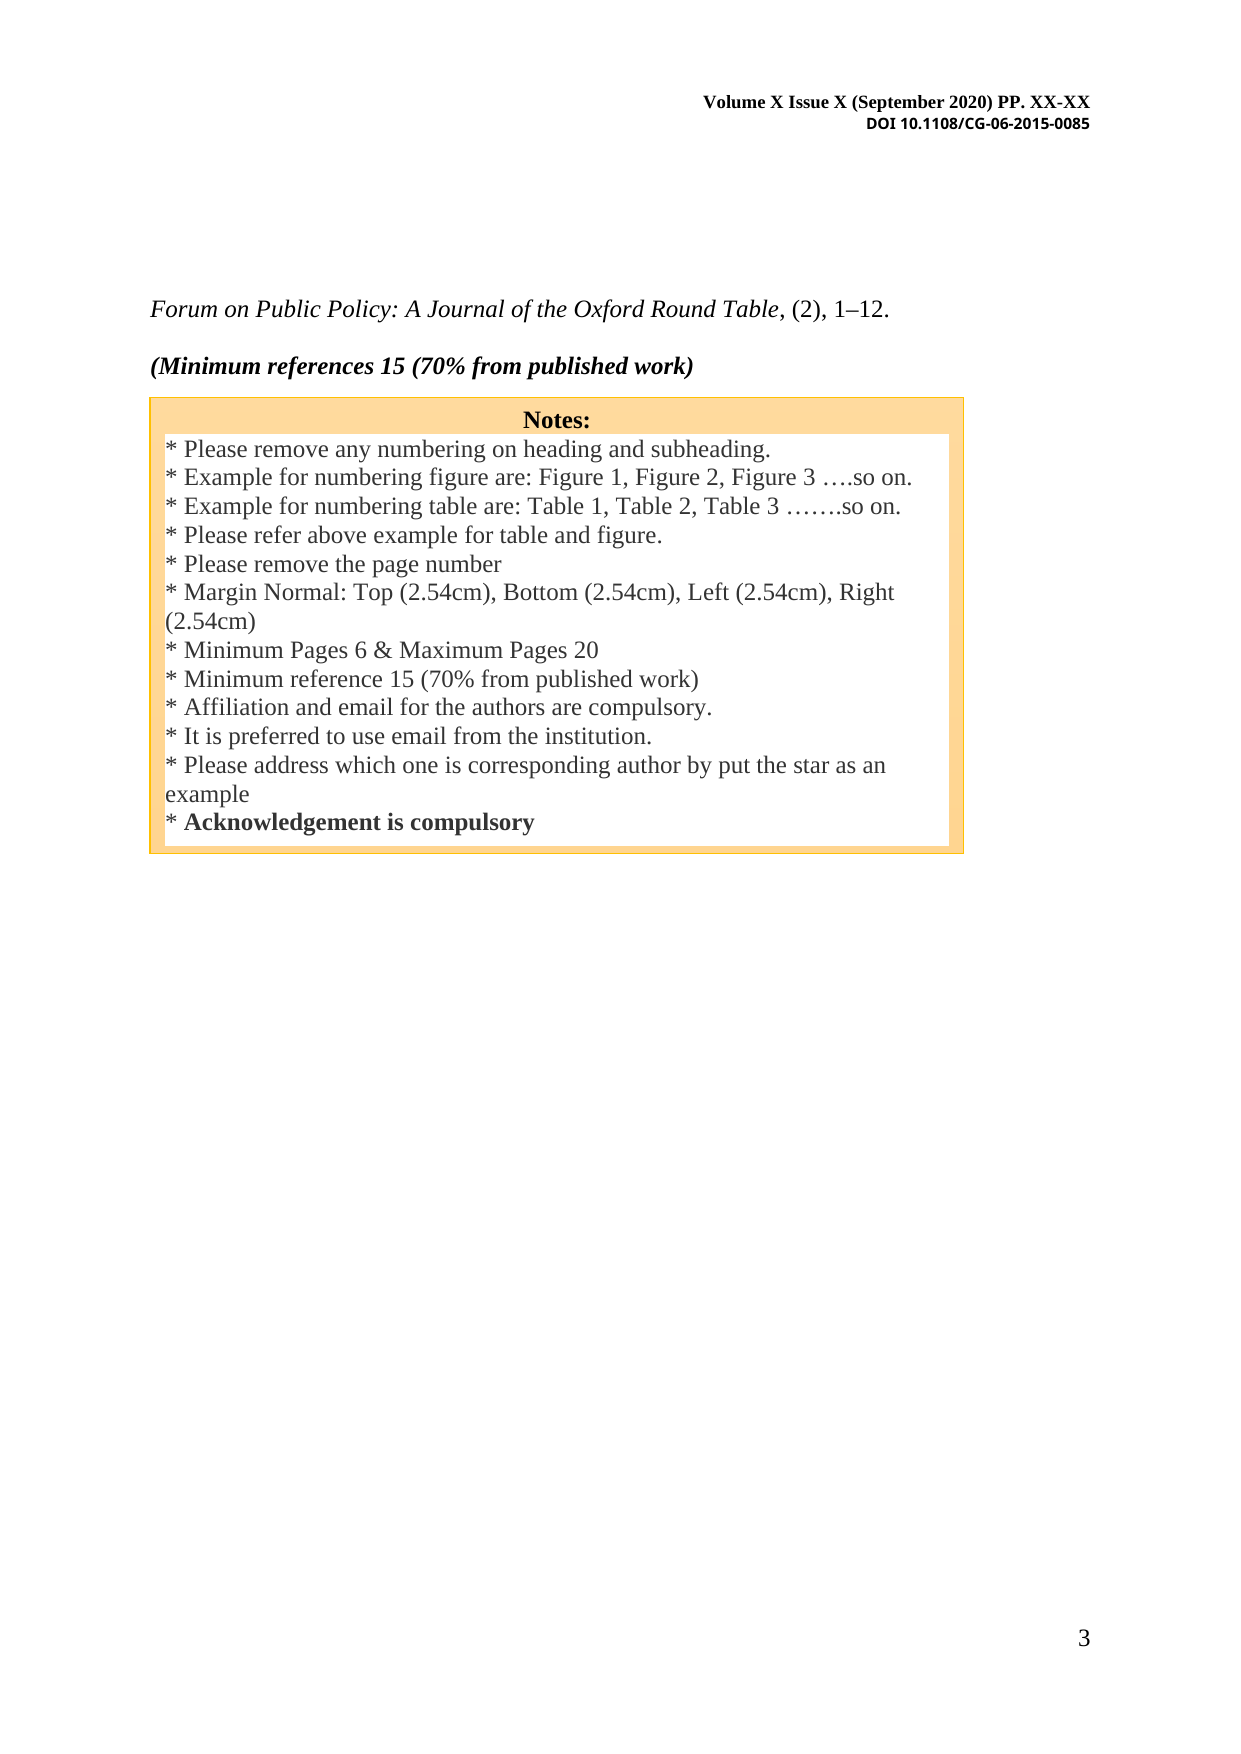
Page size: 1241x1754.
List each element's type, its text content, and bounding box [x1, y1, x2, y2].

text Forum on Public Policy: A Journal of the Oxford Round Table, (2), 1–12. [150, 294, 1090, 322]
text (Minimum references 15 (70% from published work) [150, 351, 1090, 380]
